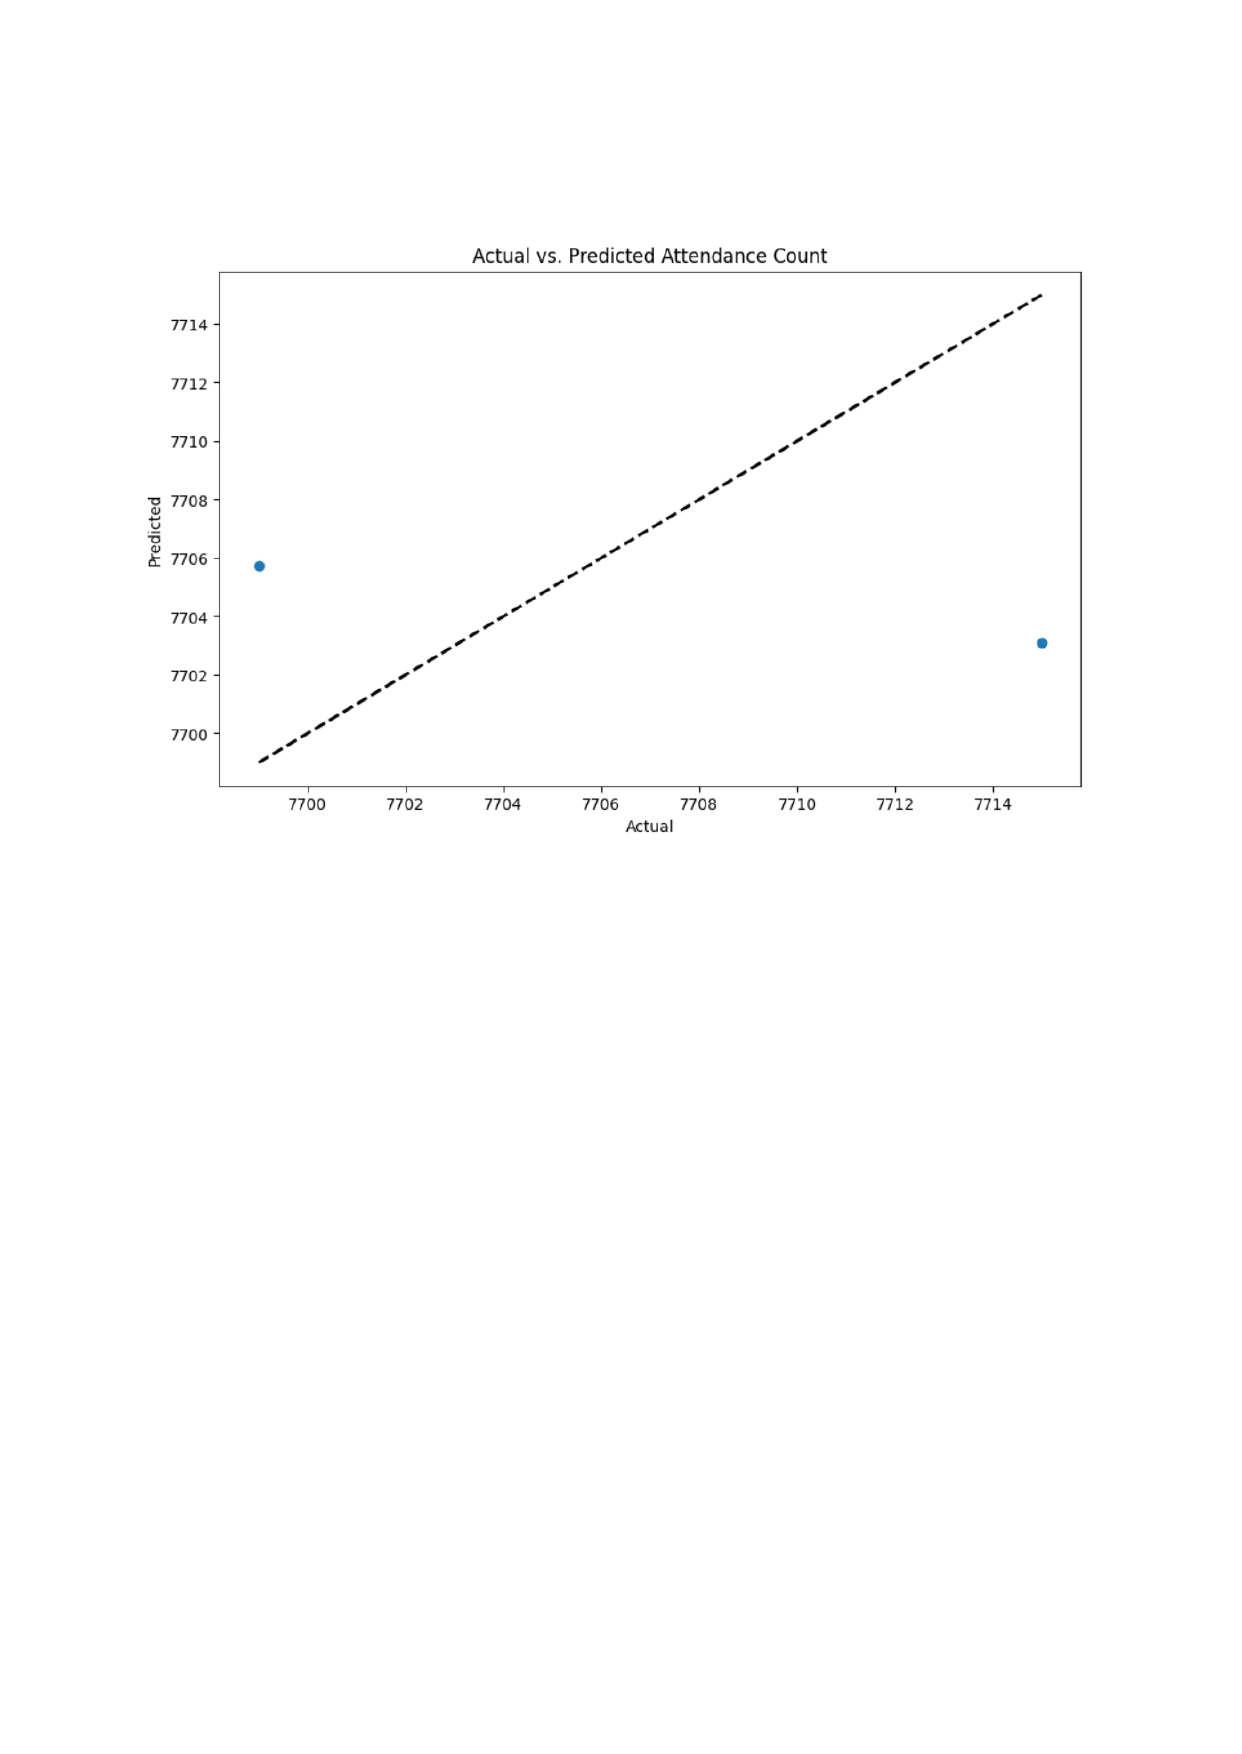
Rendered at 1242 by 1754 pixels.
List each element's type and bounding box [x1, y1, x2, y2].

picture [139, 232, 1102, 844]
